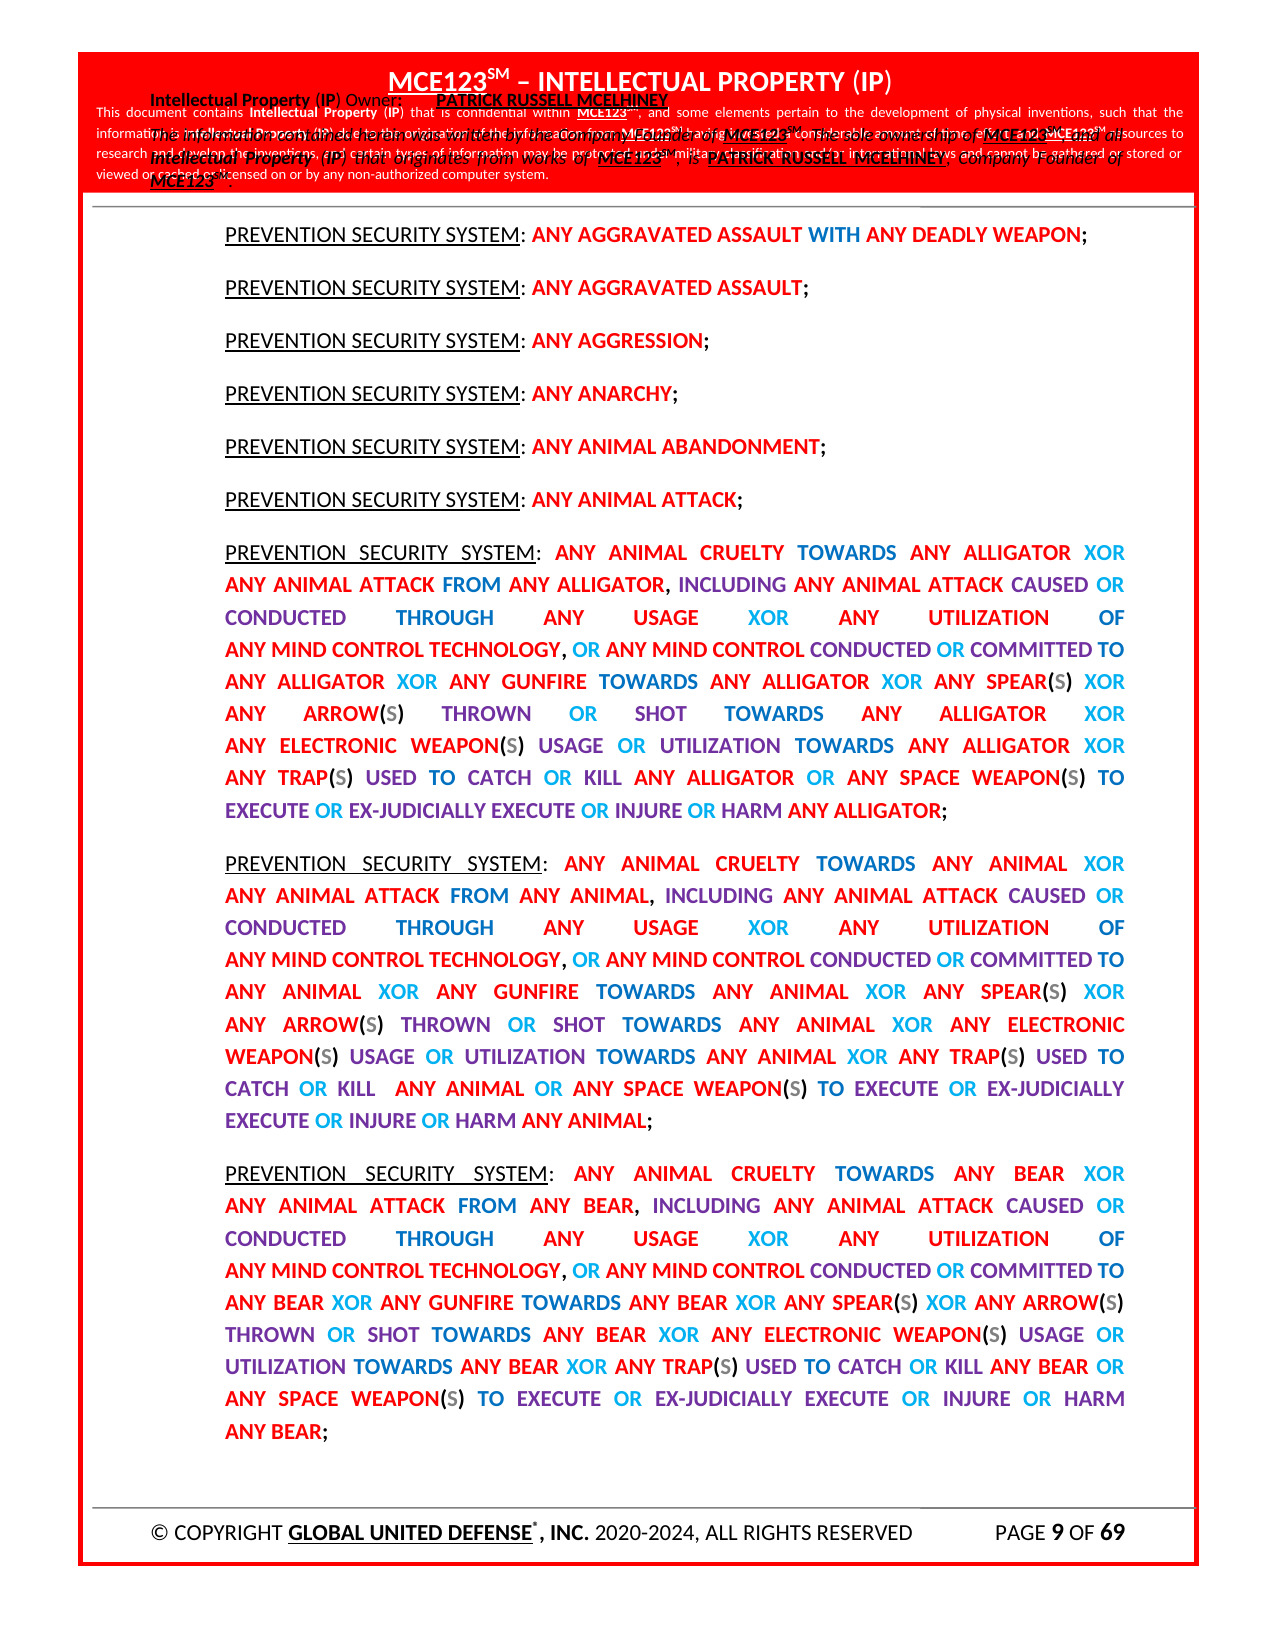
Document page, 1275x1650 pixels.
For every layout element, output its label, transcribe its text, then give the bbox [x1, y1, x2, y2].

text PREVENTION SECURITY SYSTEM: ANY ANIMAL ABANDONMENT; [225, 432, 1125, 460]
text PREVENTION SECURITY SYSTEM: ANY ANIMAL CRUELTY TOWARDS ANY BEAR XOR ANY ANIMAL ATTACK FROM ANY BEAR, INCLUDING ANY ANIMAL ATTACK CAUSED OR CONDUCTED THROUGH ANY USAGE XOR ANY UTILIZATION OF ANY MIND CONTROL TECHNOLOGY, OR ANY MIND CONTROL CONDUCTED OR COMMITTED TO ANY BEAR XOR ANY GUNFIRE TOWARDS ANY BEAR XOR ANY SPEAR(S) XOR ANY ARROW(S) THROWN OR SHOT TOWARDS ANY BEAR XOR ANY ELECTRONIC WEAPON(S) USAGE OR UTILIZATION TOWARDS ANY BEAR XOR ANY TRAP(S) USED TO CATCH OR KILL ANY BEAR OR ANY SPACE WEAPON(S) TO EXECUTE OR EX-JUDICIALLY EXECUTE OR INJURE OR HARM ANY BEAR; [225, 1159, 1125, 1445]
text PREVENTION SECURITY SYSTEM: ANY AGGRESSION; [225, 326, 1125, 354]
text PREVENTION SECURITY SYSTEM: ANY AGGRAVATED ASSAULT WITH ANY DEADLY WEAPON; [225, 220, 1125, 248]
text PREVENTION SECURITY SYSTEM: ANY ANIMAL ATTACK; [225, 485, 1125, 513]
text PREVENTION SECURITY SYSTEM: ANY ANIMAL CRUELTY TOWARDS ANY ANIMAL XOR ANY ANIMAL ATTACK FROM ANY ANIMAL, INCLUDING ANY ANIMAL ATTACK CAUSED OR CONDUCTED THROUGH ANY USAGE XOR ANY UTILIZATION OF ANY MIND CONTROL TECHNOLOGY, OR ANY MIND CONTROL CONDUCTED OR COMMITTED TO ANY ANIMAL XOR ANY GUNFIRE TOWARDS ANY ANIMAL XOR ANY SPEAR(S) XOR ANY ARROW(S) THROWN OR SHOT TOWARDS ANY ANIMAL XOR ANY ELECTRONIC WEAPON(S) USAGE OR UTILIZATION TOWARDS ANY ANIMAL XOR ANY TRAP(S) USED TO CATCH OR KILL ANY ANIMAL OR ANY SPACE WEAPON(S) TO EXECUTE OR EX-JUDICIALLY EXECUTE OR INJURE OR HARM ANY ANIMAL; [225, 849, 1125, 1134]
text PREVENTION SECURITY SYSTEM: ANY AGGRAVATED ASSAULT; [225, 273, 1125, 301]
text PREVENTION SECURITY SYSTEM: ANY ANARCHY; [225, 379, 1125, 407]
text PREVENTION SECURITY SYSTEM: ANY ANIMAL CRUELTY TOWARDS ANY ALLIGATOR XOR ANY ANIMAL ATTACK FROM ANY ALLIGATOR, INCLUDING ANY ANIMAL ATTACK CAUSED OR CONDUCTED THROUGH ANY USAGE XOR ANY UTILIZATION OF ANY MIND CONTROL TECHNOLOGY, OR ANY MIND CONTROL CONDUCTED OR COMMITTED TO ANY ALLIGATOR XOR ANY GUNFIRE TOWARDS ANY ALLIGATOR XOR ANY SPEAR(S) XOR ANY ARROW(S) THROWN OR SHOT TOWARDS ANY ALLIGATOR XOR ANY ELECTRONIC WEAPON(S) USAGE OR UTILIZATION TOWARDS ANY ALLIGATOR XOR ANY TRAP(S) USED TO CATCH OR KILL ANY ALLIGATOR OR ANY SPACE WEAPON(S) TO EXECUTE OR EX-JUDICIALLY EXECUTE OR INJURE OR HARM ANY ALLIGATOR; [225, 538, 1125, 824]
